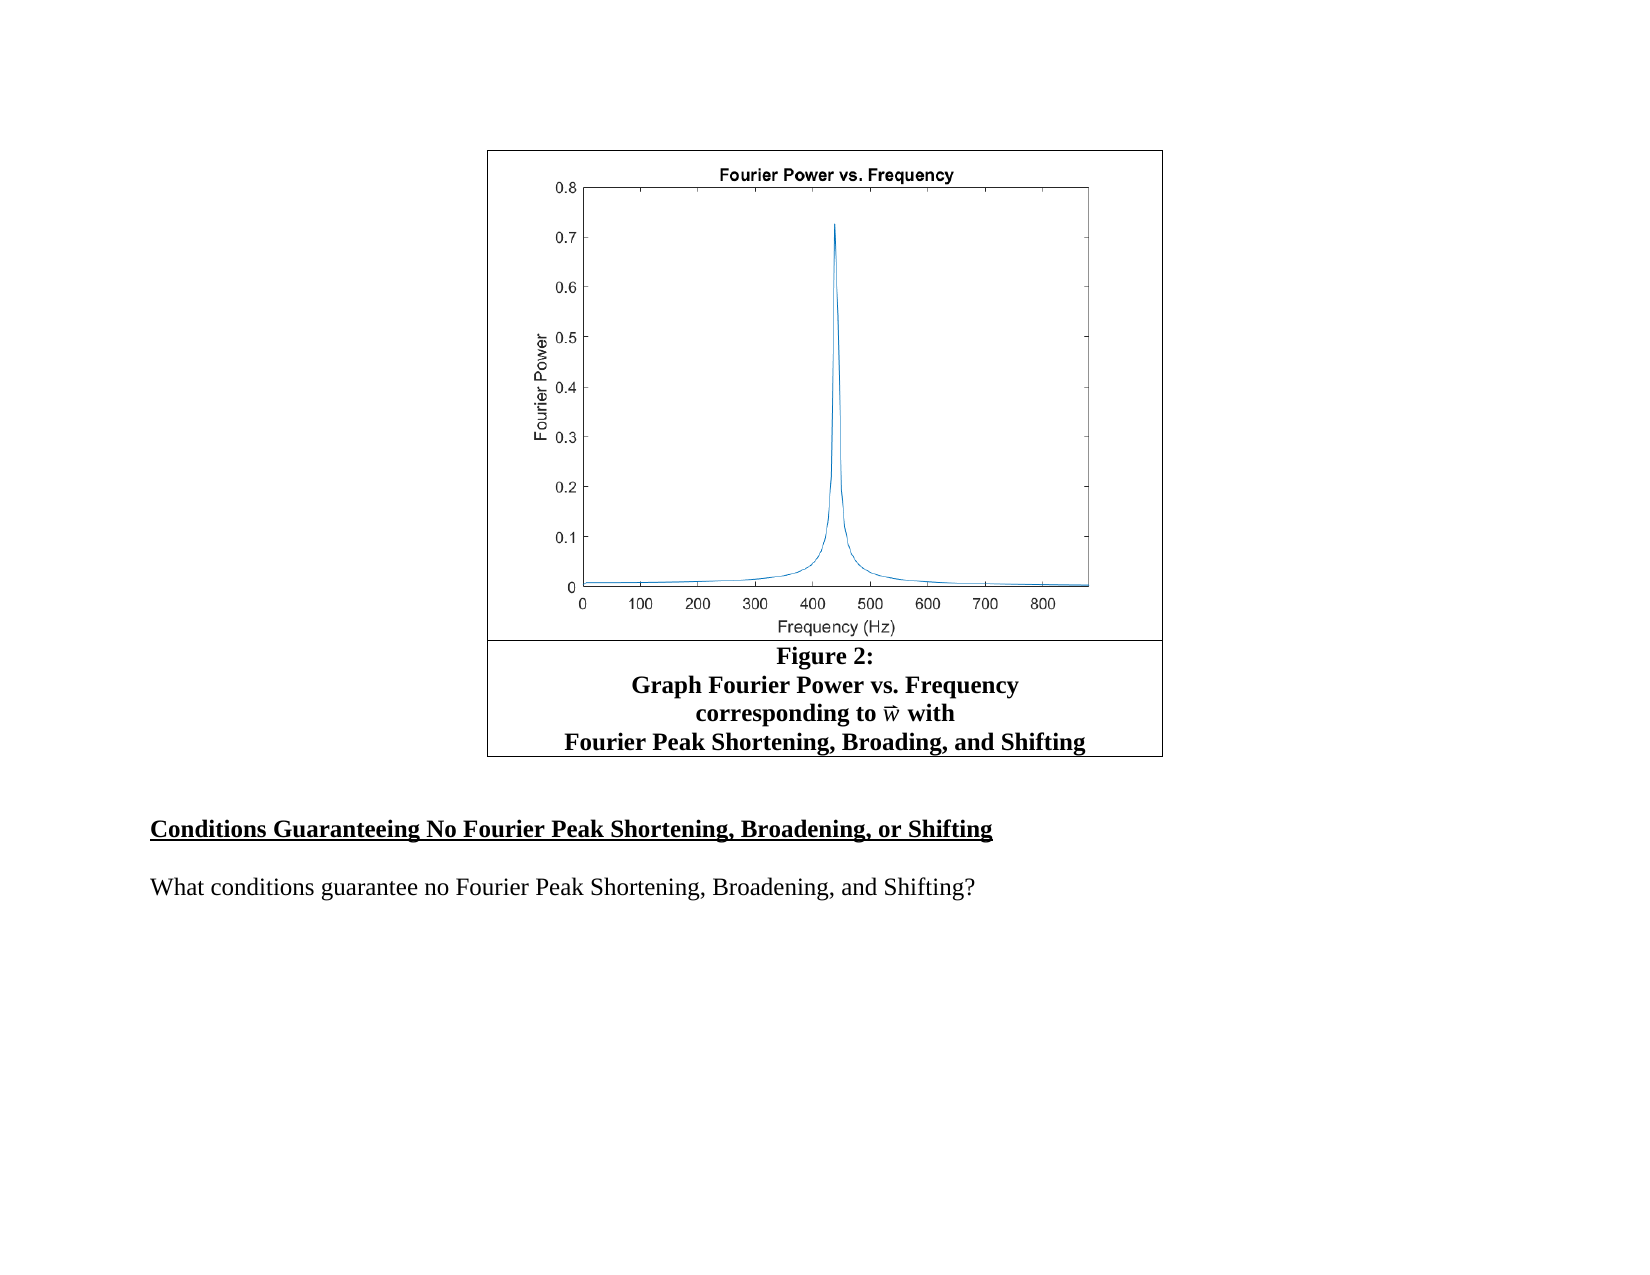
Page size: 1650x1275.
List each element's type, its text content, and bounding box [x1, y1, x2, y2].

text What conditions guarantee no Fourier Peak Shortening, Broadening, and Shifting? [150, 872, 1500, 901]
table_cell Figure 2: Graph Fourier Power vs. Frequency corresponding to with Fourier Peak Shortening, Broading, and Shifting [488, 641, 1162, 756]
text Conditions Guaranteeing No Fourier Peak Shortening, Broadening, or Shifting [150, 814, 1500, 843]
table_header [488, 151, 498, 640]
table_header [1151, 151, 1162, 640]
picture [498, 151, 1151, 640]
